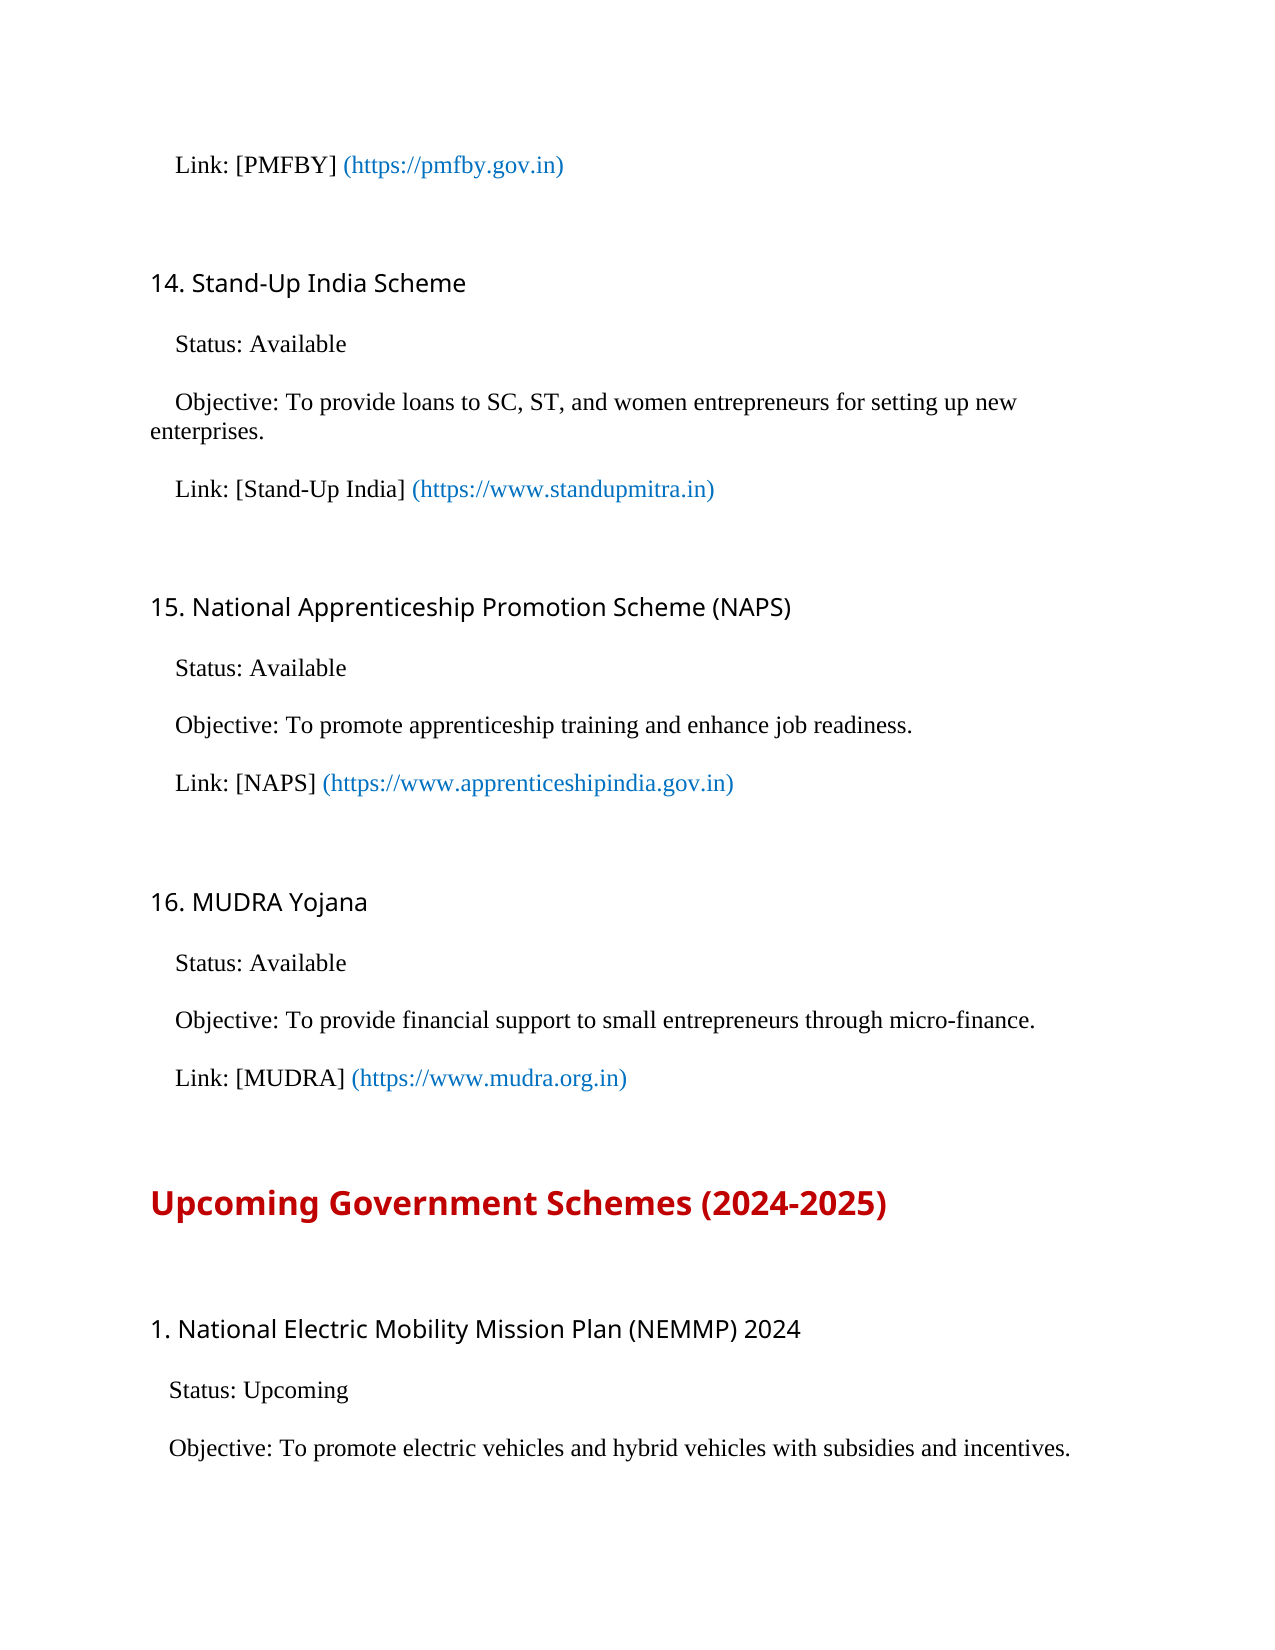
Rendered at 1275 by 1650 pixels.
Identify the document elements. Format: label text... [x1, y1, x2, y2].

text 14. Stand-Up India Scheme [150, 266, 1125, 300]
text Link: [Stand-Up India] (https://www.standupmitra.in) [150, 474, 1125, 502]
text Objective: To provide financial support to small entrepreneurs through micro-finance. [150, 1006, 1125, 1034]
text 15. National Apprenticeship Promotion Scheme (NAPS) [150, 589, 1125, 623]
text 1. National Electric Mobility Mission Plan (NEMMP) 2024 [150, 1312, 1125, 1346]
text Link: [NAPS] (https://www.apprenticeshipindia.gov.in) [150, 768, 1125, 797]
text Status: Available [150, 329, 1125, 358]
text Status: Upcoming [150, 1375, 1125, 1404]
text Objective: To provide loans to SC, ST, and women entrepreneurs for setting up new enterprises. [150, 387, 1125, 444]
text Objective: To promote electric vehicles and hybrid vehicles with subsidies and incentives. [150, 1433, 1125, 1462]
text Link: [MUDRA] (https://www.mudra.org.in) [150, 1063, 1125, 1092]
text Objective: To promote apprenticeship training and enhance job readiness. [150, 711, 1125, 739]
text Link: [PMFBY] (https://pmfby.gov.in) [150, 150, 1125, 179]
text 16. MUDRA Yojana [150, 884, 1125, 918]
text Status: Available [150, 653, 1125, 681]
text Status: Available [150, 948, 1125, 976]
text Upcoming Government Schemes (2024-2025) [150, 1179, 1125, 1225]
